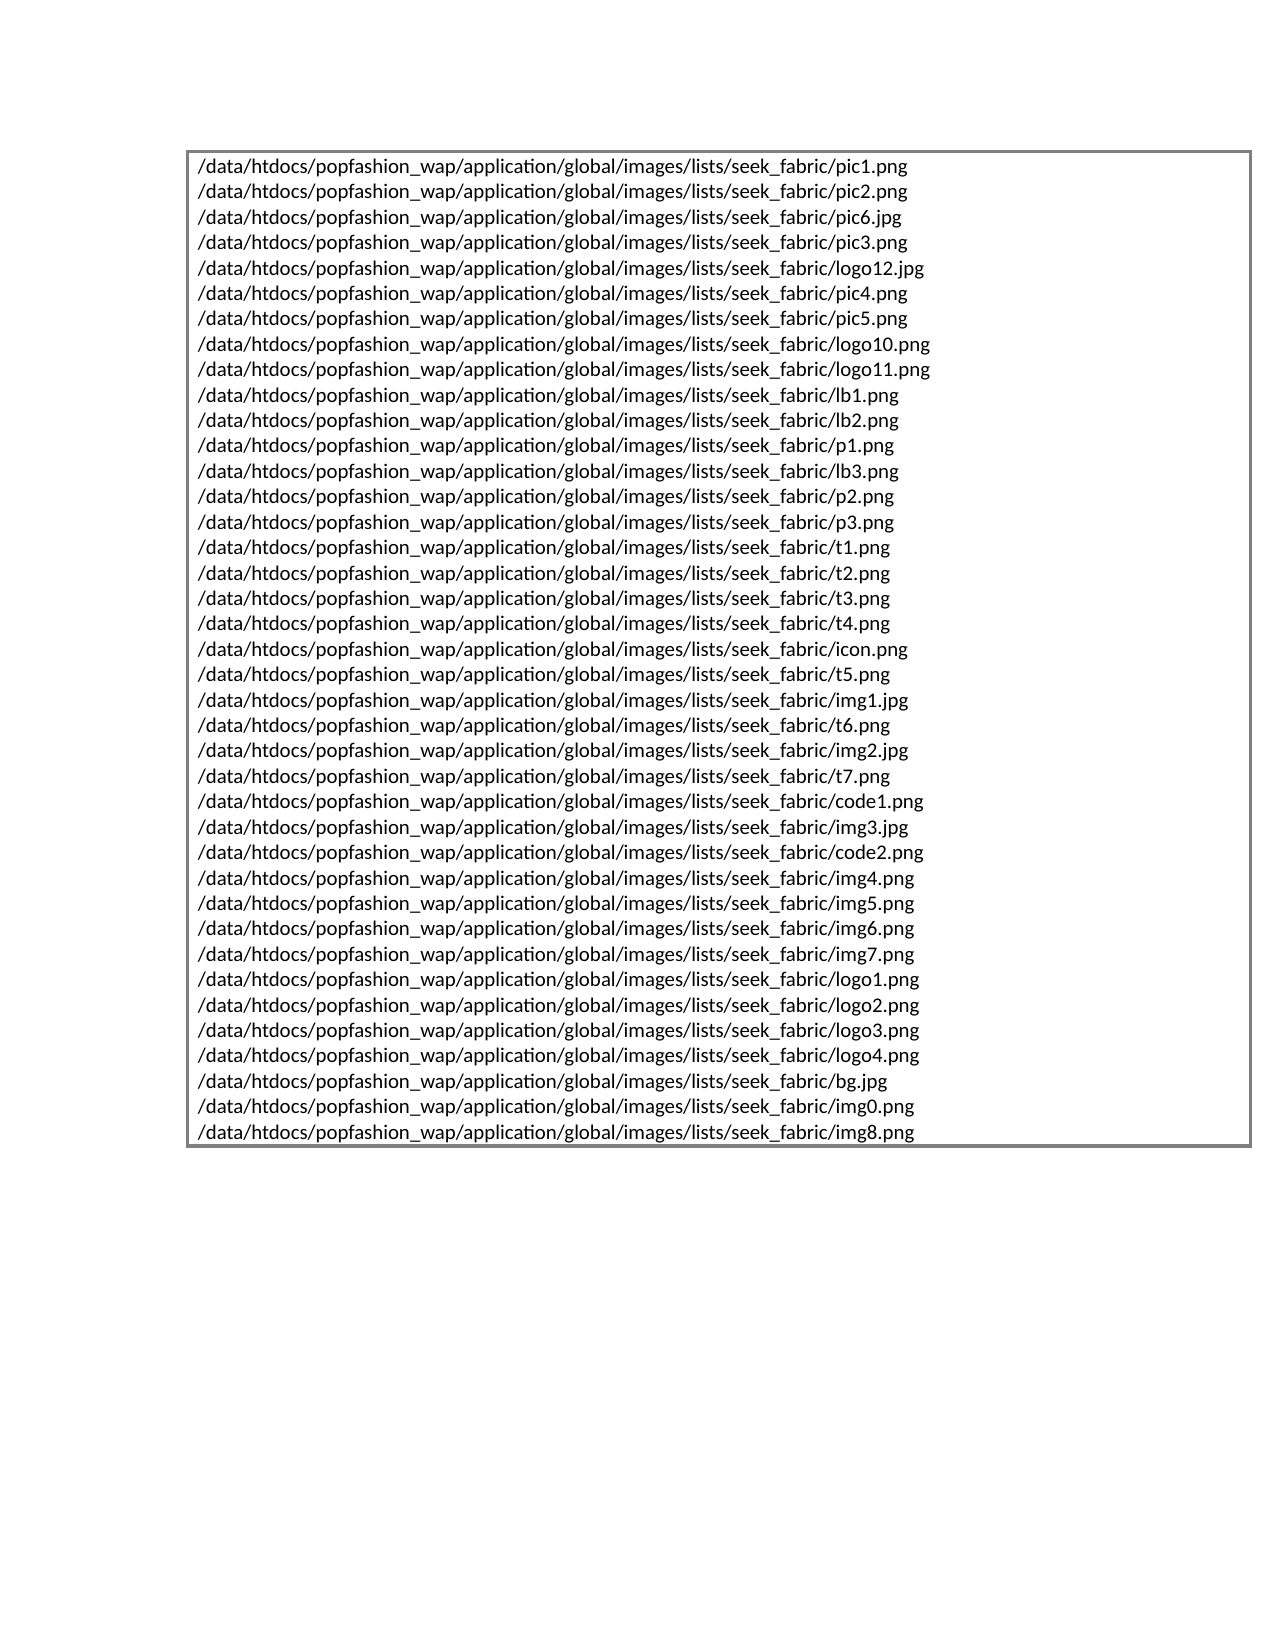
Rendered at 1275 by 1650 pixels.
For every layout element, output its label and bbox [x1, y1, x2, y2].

table_cell [189, 153, 1249, 1144]
